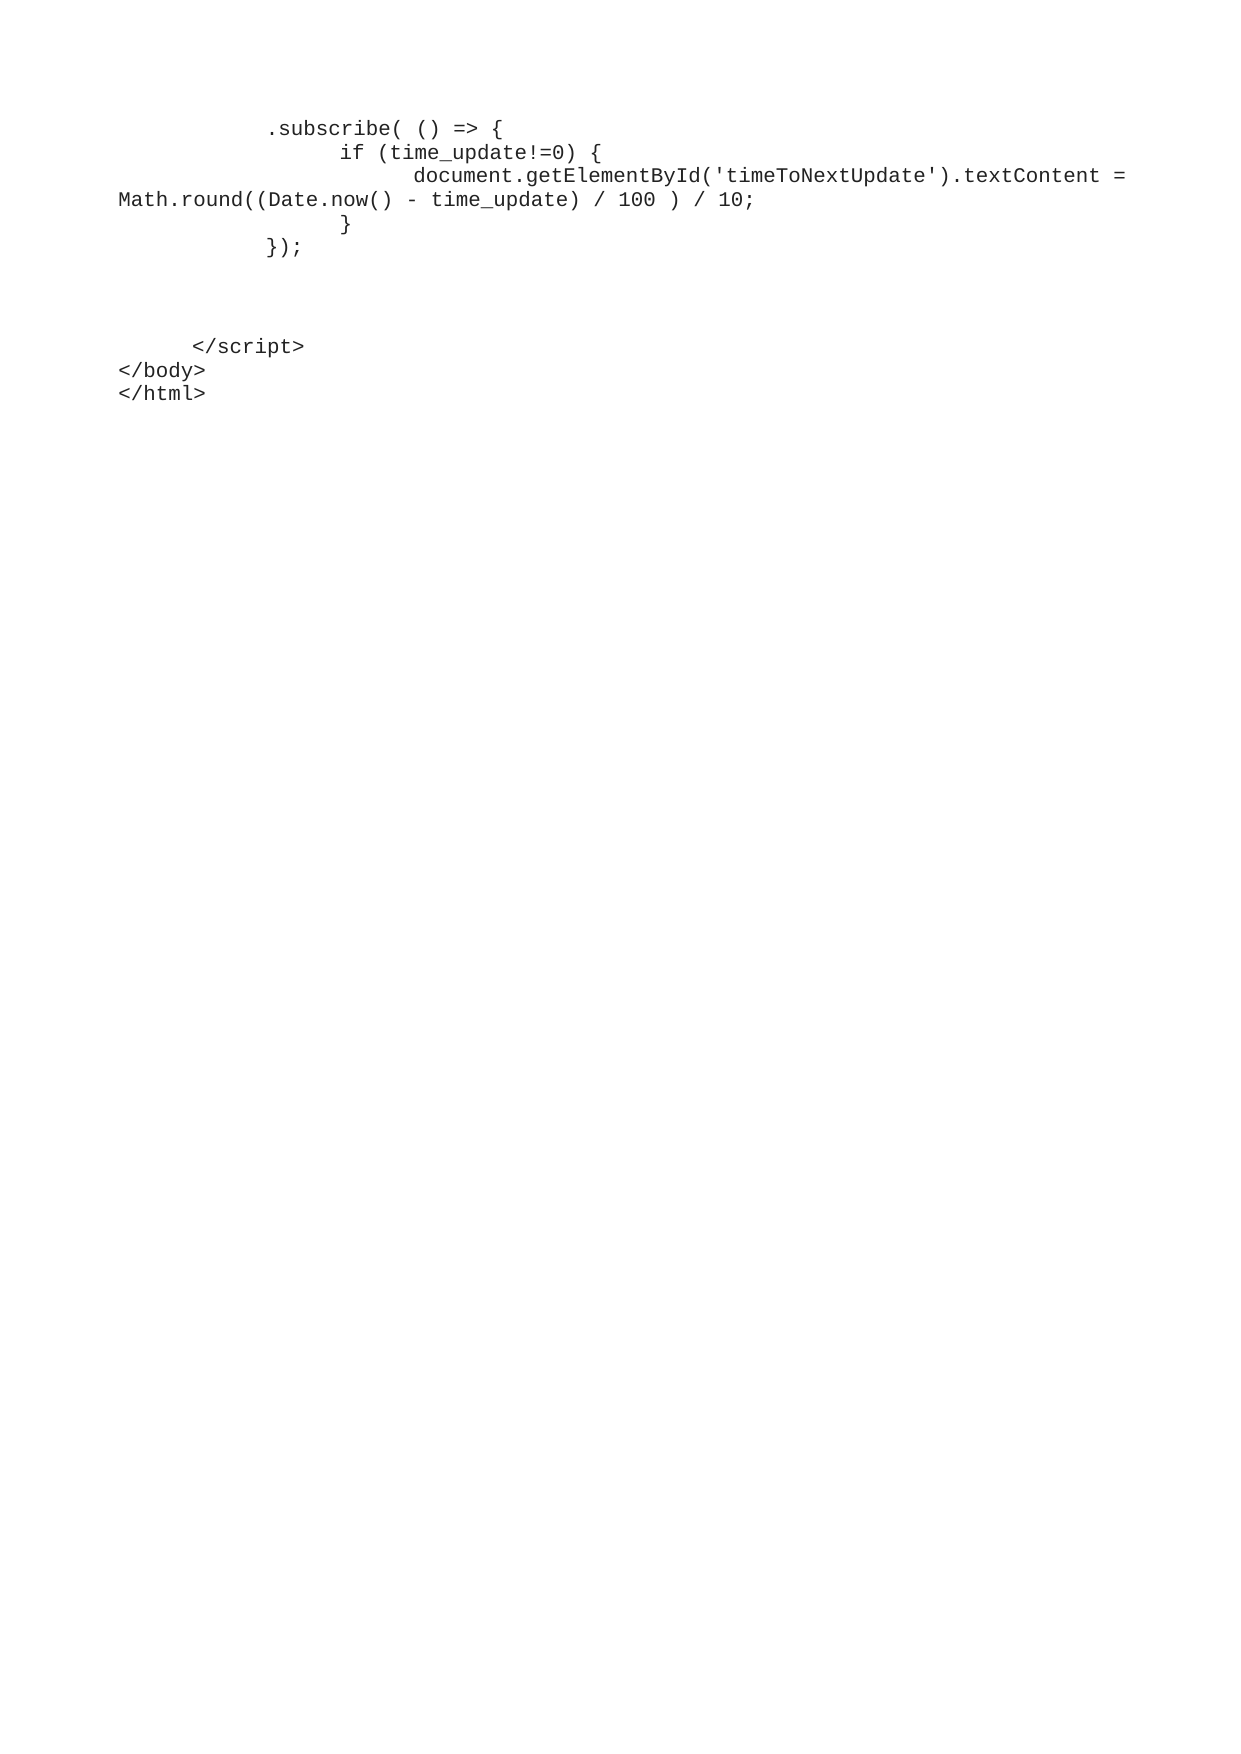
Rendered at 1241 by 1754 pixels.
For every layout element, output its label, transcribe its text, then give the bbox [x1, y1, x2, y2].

text .subscribe( () => { [118, 118, 1152, 142]
text </script> [118, 336, 1152, 360]
text </body> [118, 360, 1152, 383]
text }); [118, 236, 1152, 260]
text document.getElementById('timeToNextUpdate').textContent = Math.round((Date.now() - time_update) / 100 ) / 10; [118, 165, 1152, 213]
text if (time_update!=0) { [118, 142, 1152, 165]
text } [118, 213, 1152, 236]
text </html> [118, 383, 1152, 407]
